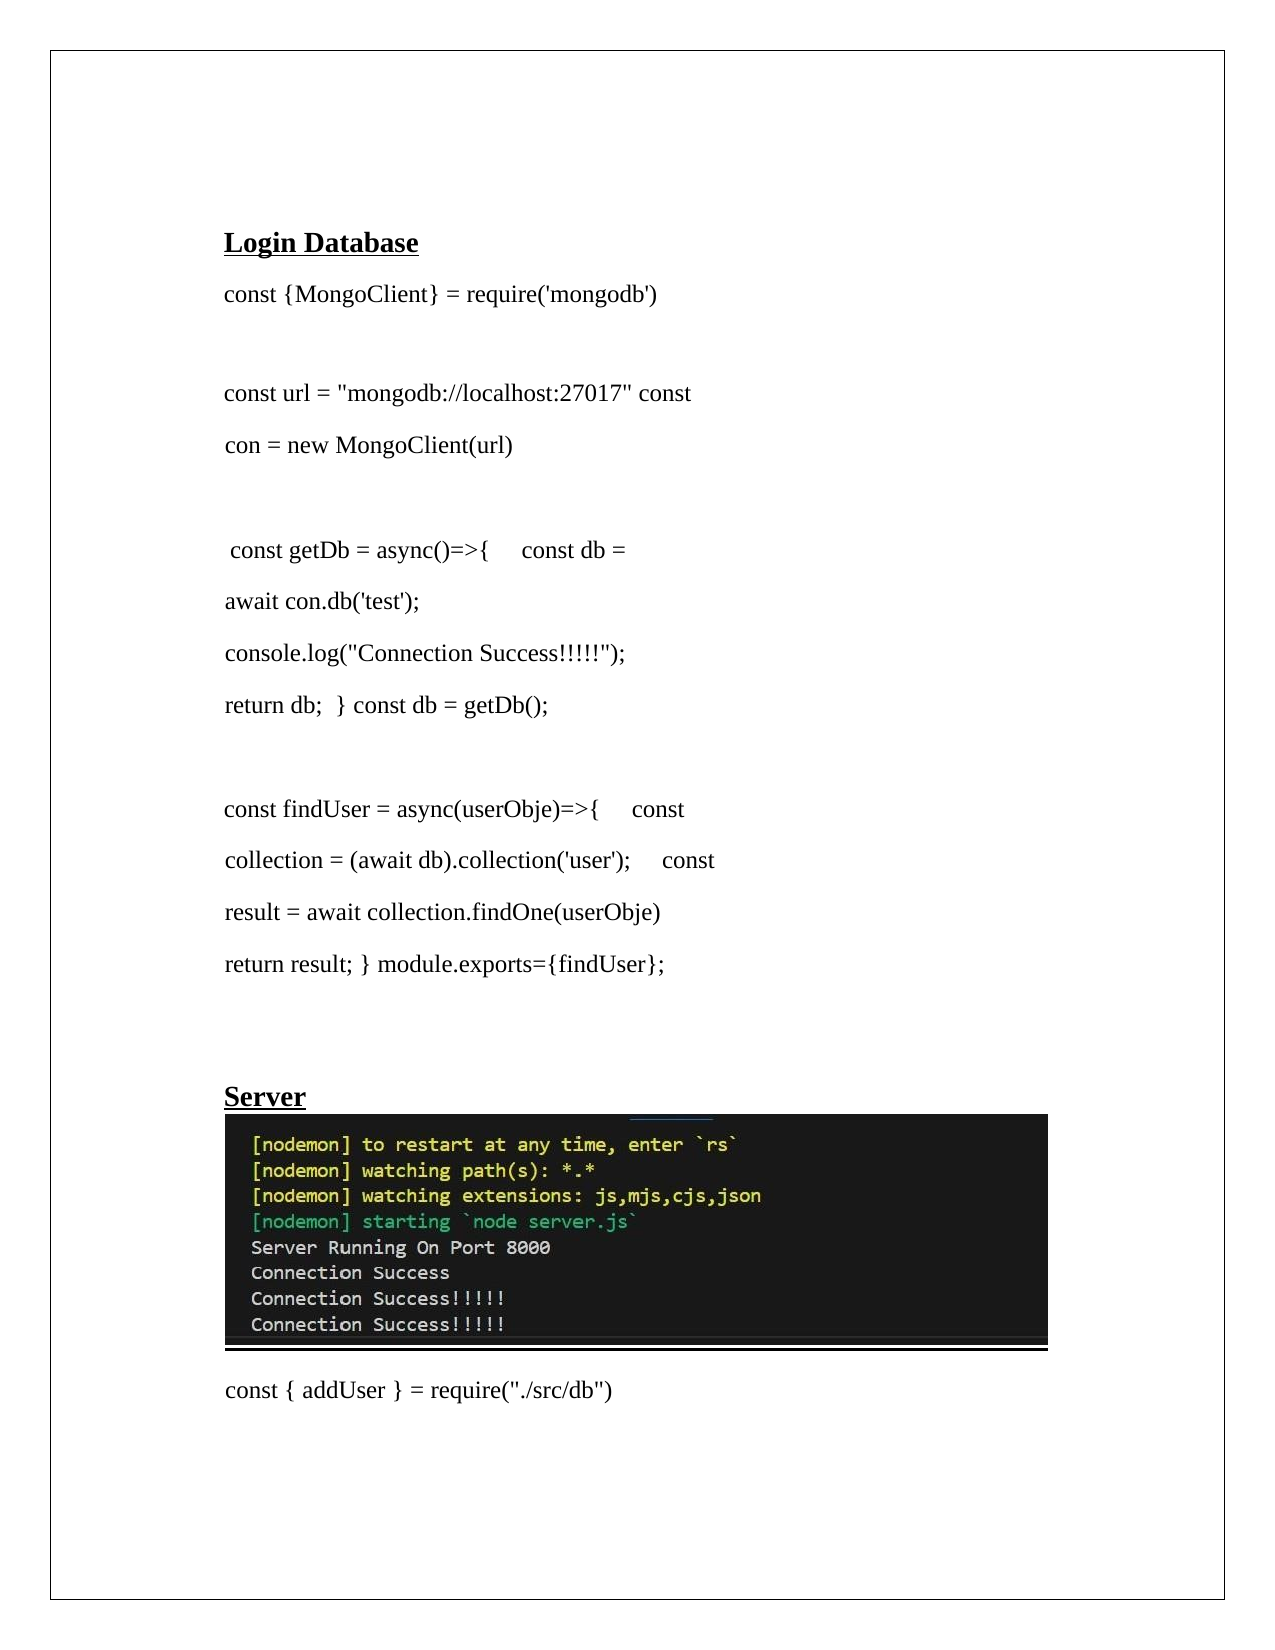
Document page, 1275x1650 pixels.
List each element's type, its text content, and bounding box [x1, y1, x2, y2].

text const findUser = async(userObje)=>{ const collection = (await db).collection('user'); const result = await collection.findOne(userObje) return result; } module.exports={findUser}; [223, 794, 745, 978]
picture [225, 1114, 1048, 1345]
subtitle Login Database [223, 226, 1154, 259]
subtitle Server [223, 1079, 1154, 1112]
text const url = "mongodb://localhost:27017" const con = new MongoClient(url) [223, 378, 693, 459]
text const {MongoClient} = require('mongodb') [223, 279, 1056, 308]
text const getDb = async()=>{ const db = await con.db('test'); console.log("Connection Success!!!!!"); return db; } const db = getDb(); [223, 535, 650, 718]
